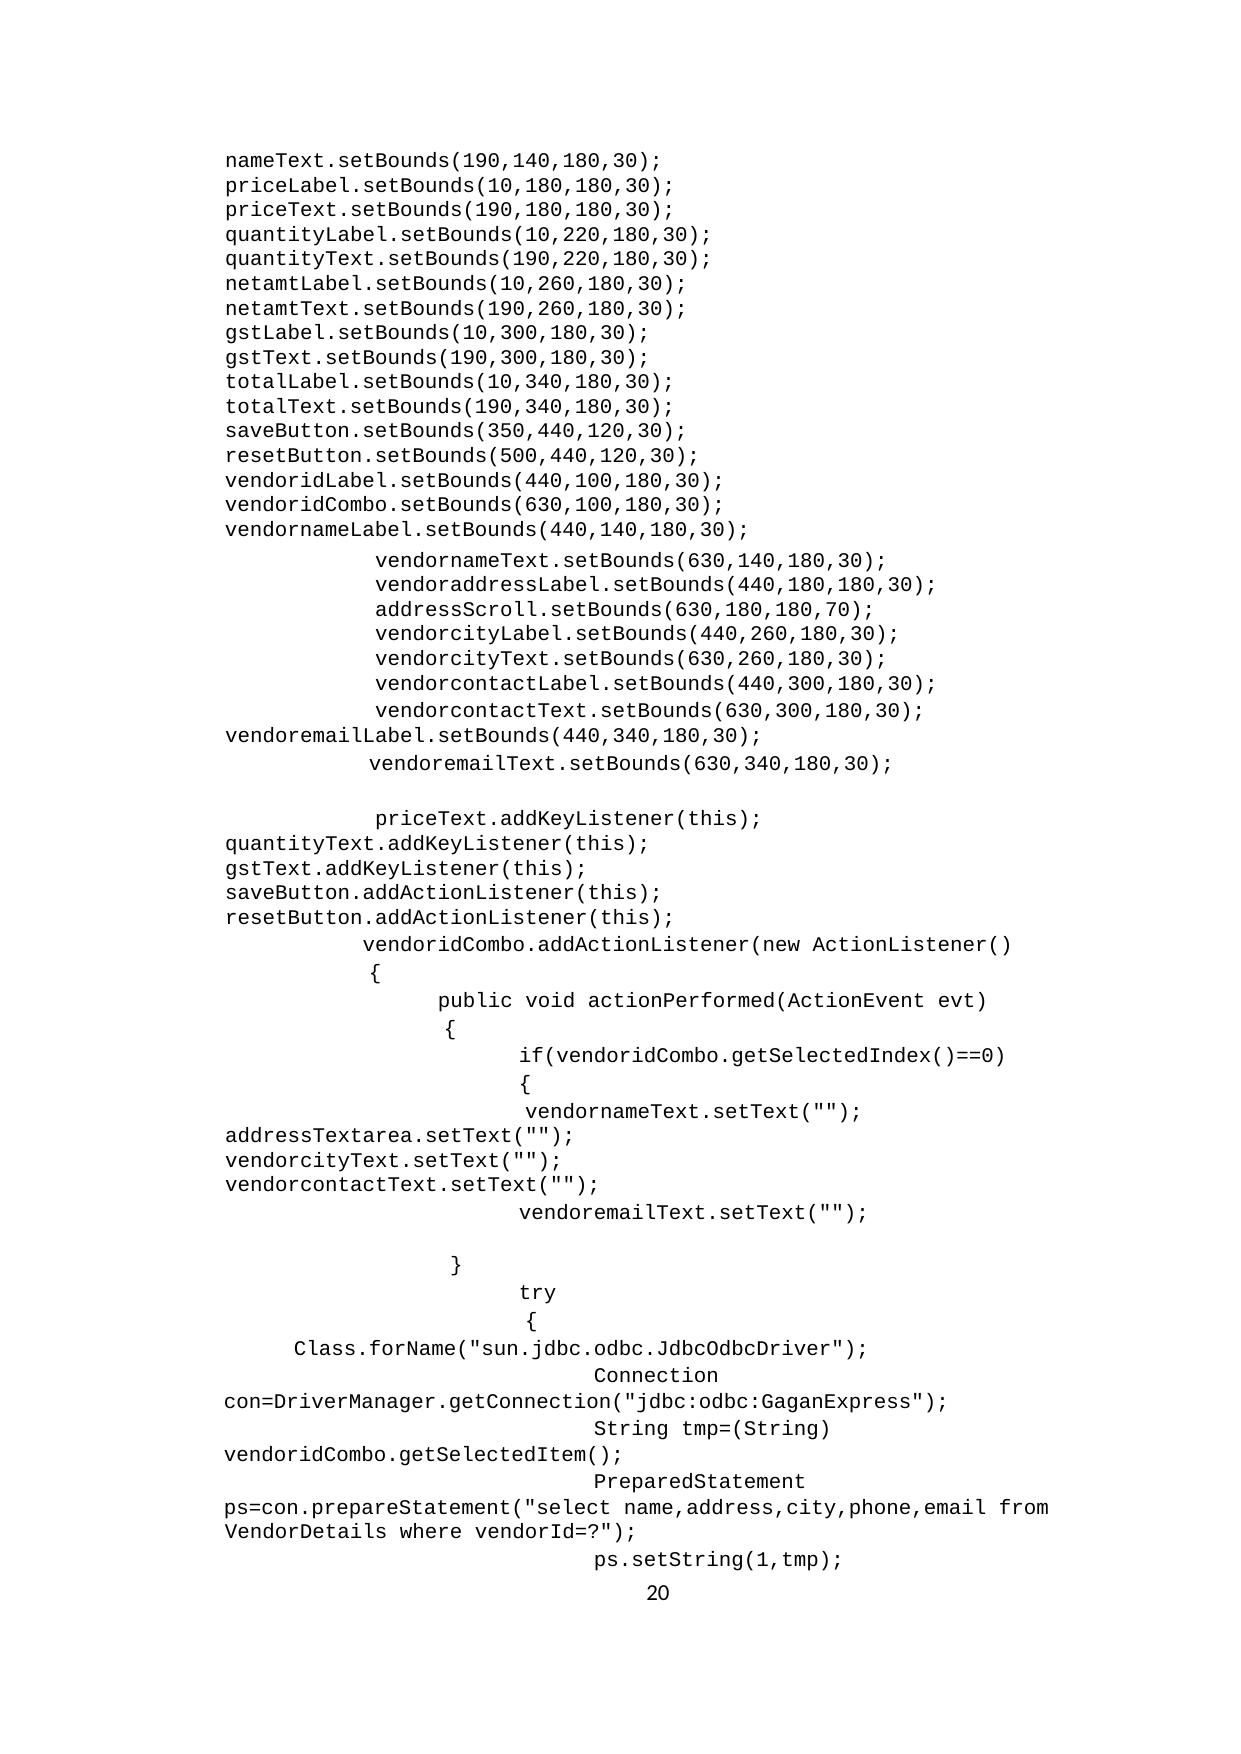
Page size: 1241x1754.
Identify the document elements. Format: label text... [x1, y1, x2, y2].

text { [223, 1073, 1091, 1097]
text vendoridCombo.addActionListener(new ActionListener() [223, 934, 1091, 958]
text con=DriverManager.getConnection("jdbc:odbc:GaganExpress"); [223, 1391, 1087, 1414]
text vendornameText.setBounds(630,140,180,30); vendoraddressLabel.setBounds(440,180,180,30); addressScroll.setBounds(630,180,180,70); vendorcityLabel.setBounds(440,260,180,30); vendorcityText.setBounds(630,260,180,30); vendorcontactLabel.setBounds(440,300,180,30); [300, 550, 1087, 696]
text ps.setString(1,tmp); [223, 1549, 1091, 1573]
text Class.forName("sun.jdbc.odbc.JdbcOdbcDriver"); [223, 1338, 1091, 1361]
text } [223, 1230, 625, 1278]
text vendorcontactText.setBounds(630,300,180,30); vendoremailLabel.setBounds(440,340,180,30); [223, 700, 1087, 748]
text ps=con.prepareStatement("select name,address,city,phone,email from VendorDetails where vendorId=?"); [223, 1497, 1087, 1545]
text PreparedStatement [223, 1471, 1091, 1495]
text Connection [223, 1365, 1091, 1389]
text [223, 150, 1087, 542]
text vendoremailText.setText(""); [223, 1202, 1091, 1226]
text vendornameText.setText(""); addressTextarea.setText(""); vendorcityText.setText(""); vendorcontactText.setText(""); [223, 1101, 1087, 1198]
text String tmp=(String) [223, 1418, 1091, 1442]
text if(vendoridCombo.getSelectedIndex()==0) [223, 1045, 1091, 1069]
text public void actionPerformed(ActionEvent evt) [223, 990, 1091, 1013]
text priceText.addKeyListener(this); quantityText.addKeyListener(this); gstText.addKeyListener(this); saveButton.addActionListener(this); resetButton.addActionListener(this); [223, 808, 1087, 930]
text { [223, 1018, 1091, 1041]
text vendoremailText.setBounds(630,340,180,30); [223, 753, 1091, 776]
text { [223, 962, 1091, 986]
text vendoridCombo.getSelectedItem(); [223, 1444, 1087, 1467]
text { [223, 1310, 1091, 1333]
text try [223, 1282, 1091, 1306]
